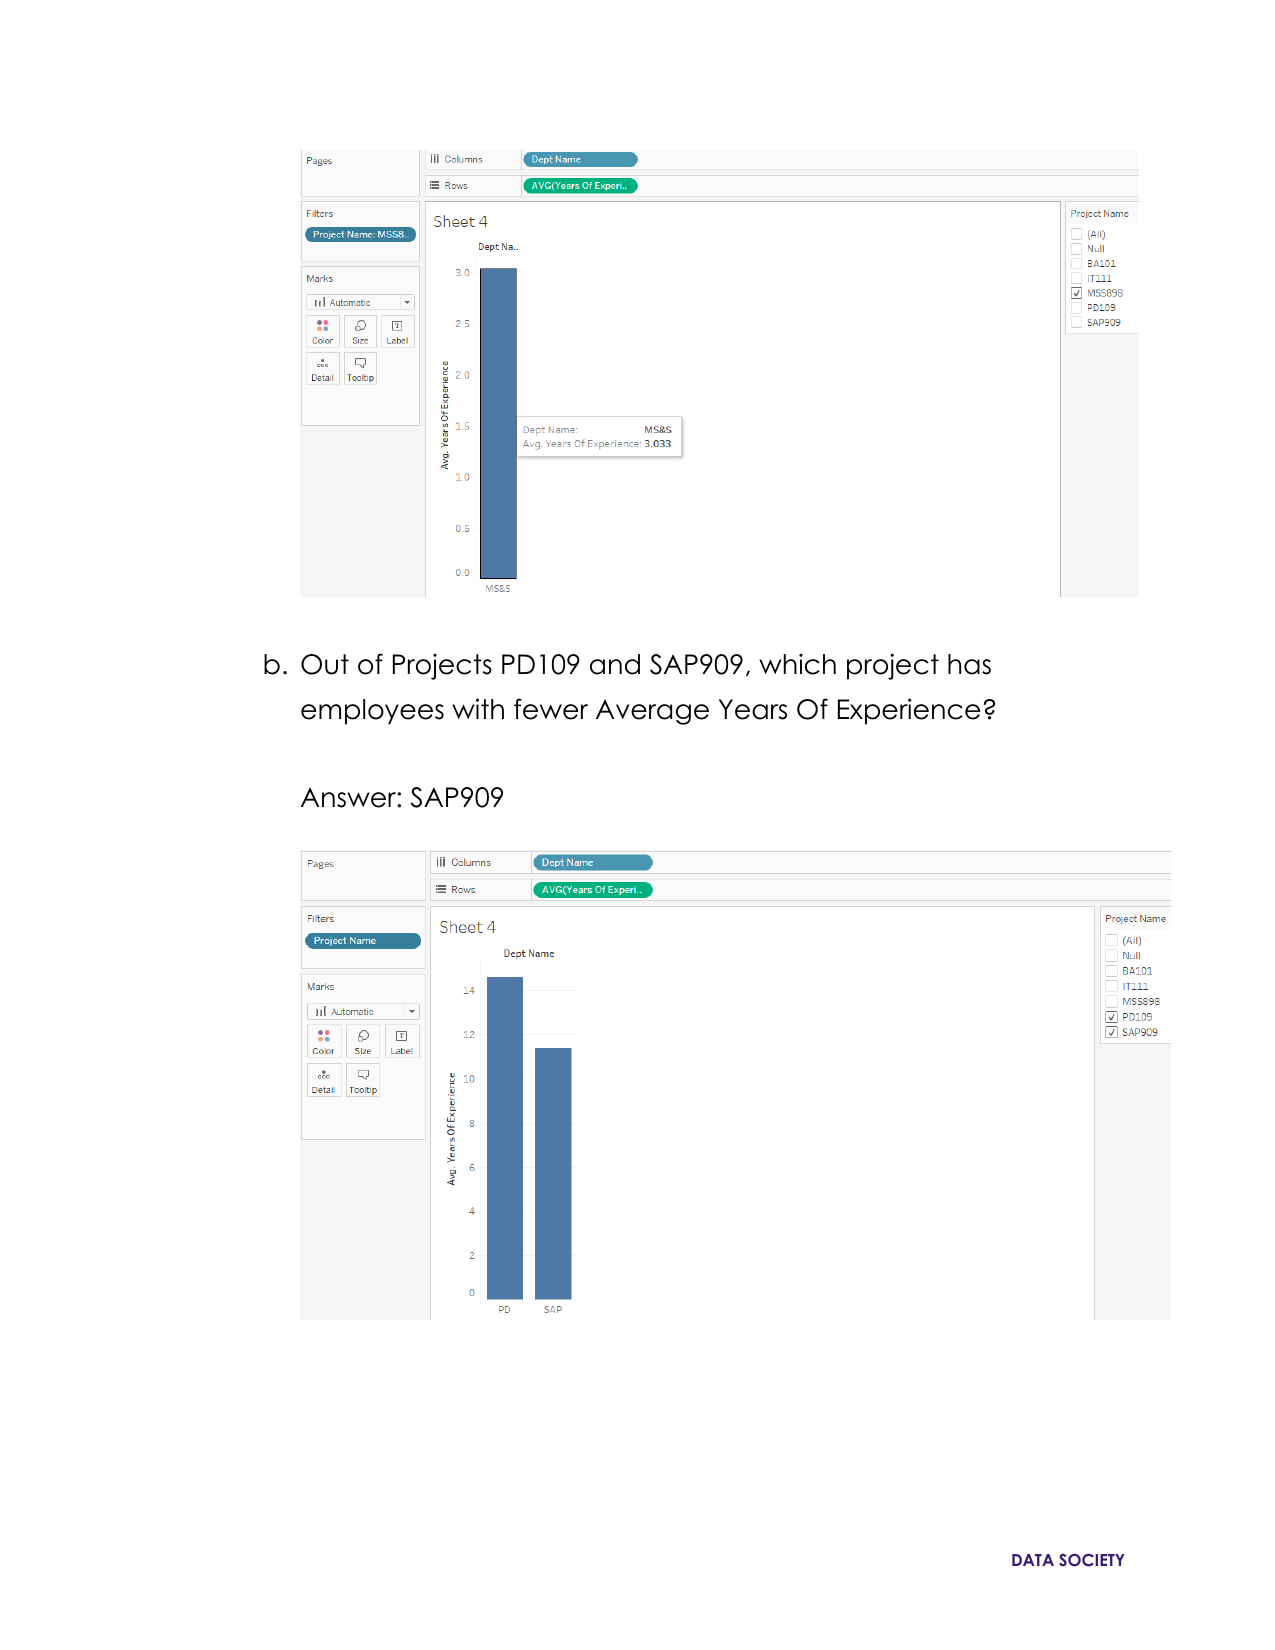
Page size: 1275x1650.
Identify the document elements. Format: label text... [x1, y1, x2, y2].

text Answer: SAP909 [300, 733, 1125, 846]
picture [300, 850, 1172, 1320]
list Out of Projects PD109 and SAP909, which project has employees with fewer Average Years Of Experience? [262, 644, 1125, 727]
picture [300, 150, 1139, 597]
